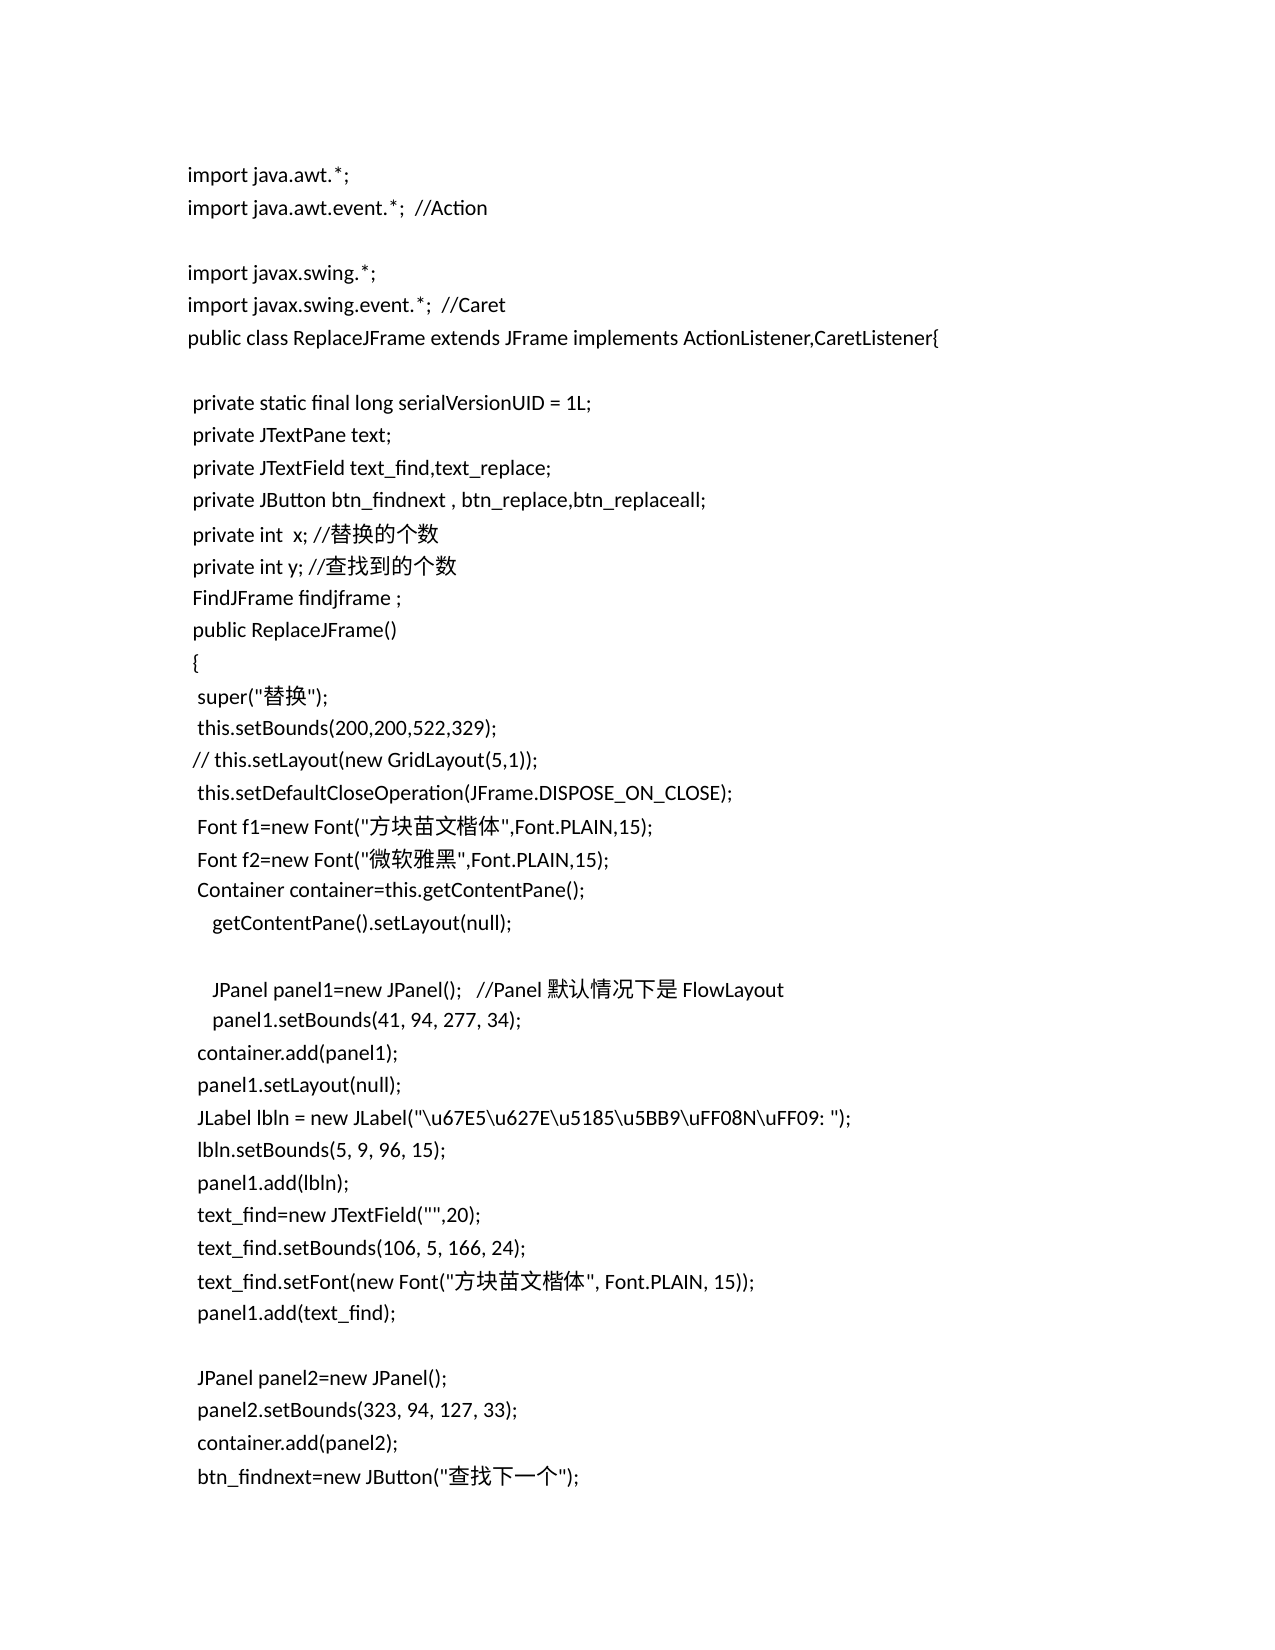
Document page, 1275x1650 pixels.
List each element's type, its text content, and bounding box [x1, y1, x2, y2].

list private JButton btn_findnext , btn_replace,btn_replaceall; [187, 484, 1087, 516]
list this.setDefaultCloseOperation(JFrame.DISPOSE_ON_CLOSE); [187, 776, 1087, 809]
list // this.setLayout(new GridLayout(5,1)); [187, 744, 1087, 776]
list this.setBounds(200,200,522,329); [187, 711, 1087, 744]
list import java.awt.event.*; //Action [187, 191, 1087, 224]
list private JTextField text_find,text_replace; [187, 451, 1087, 484]
list private int x; //替换的个数 [187, 516, 1087, 549]
list text_find.setFont(new Font("方块苗文楷体", Font.PLAIN, 15)); [187, 1264, 1087, 1296]
list private int y; //查找到的个数 [187, 549, 1087, 581]
list Font f1=new Font("方块苗文楷体",Font.PLAIN,15); [187, 809, 1087, 841]
list panel1.add(text_find); [187, 1296, 1087, 1329]
list lbln.setBounds(5, 9, 96, 15); [187, 1134, 1087, 1166]
list container.add(panel2); [187, 1426, 1087, 1459]
list import javax.swing.event.*; //Caret [187, 289, 1087, 321]
list getContentPane().setLayout(null); [187, 906, 1087, 939]
list public class ReplaceJFrame extends JFrame implements ActionListener,CaretListener{ [187, 321, 1087, 354]
list super("替换"); [187, 679, 1087, 711]
list text_find=new JTextField("",20); [187, 1199, 1087, 1231]
list container.add(panel1); [187, 1036, 1087, 1069]
list JLabel lbln = new JLabel("\u67E5\u627E\u5185\u5BB9\uFF08N\uFF09: "); [187, 1101, 1087, 1134]
list panel1.setLayout(null); [187, 1069, 1087, 1101]
list import java.awt.*; [187, 159, 1087, 191]
list public ReplaceJFrame() [187, 614, 1087, 646]
list text_find.setBounds(106, 5, 166, 24); [187, 1231, 1087, 1264]
list private static final long serialVersionUID = 1L; [187, 386, 1087, 419]
list panel1.add(lbln); [187, 1166, 1087, 1199]
list import javax.swing.*; [187, 256, 1087, 289]
list Container container=this.getContentPane(); [187, 874, 1087, 906]
list { [187, 646, 1087, 679]
list JPanel panel1=new JPanel(); //Panel默认情况下是FlowLayout [187, 971, 1087, 1004]
list FindJFrame findjframe ; [187, 581, 1087, 614]
list btn_findnext=new JButton("查找下一个"); [187, 1459, 1087, 1491]
list JPanel panel2=new JPanel(); [187, 1361, 1087, 1394]
list panel2.setBounds(323, 94, 127, 33); [187, 1394, 1087, 1426]
list Font f2=new Font("微软雅黑",Font.PLAIN,15); [187, 841, 1087, 874]
list private JTextPane text; [187, 419, 1087, 451]
list panel1.setBounds(41, 94, 277, 34); [187, 1004, 1087, 1036]
